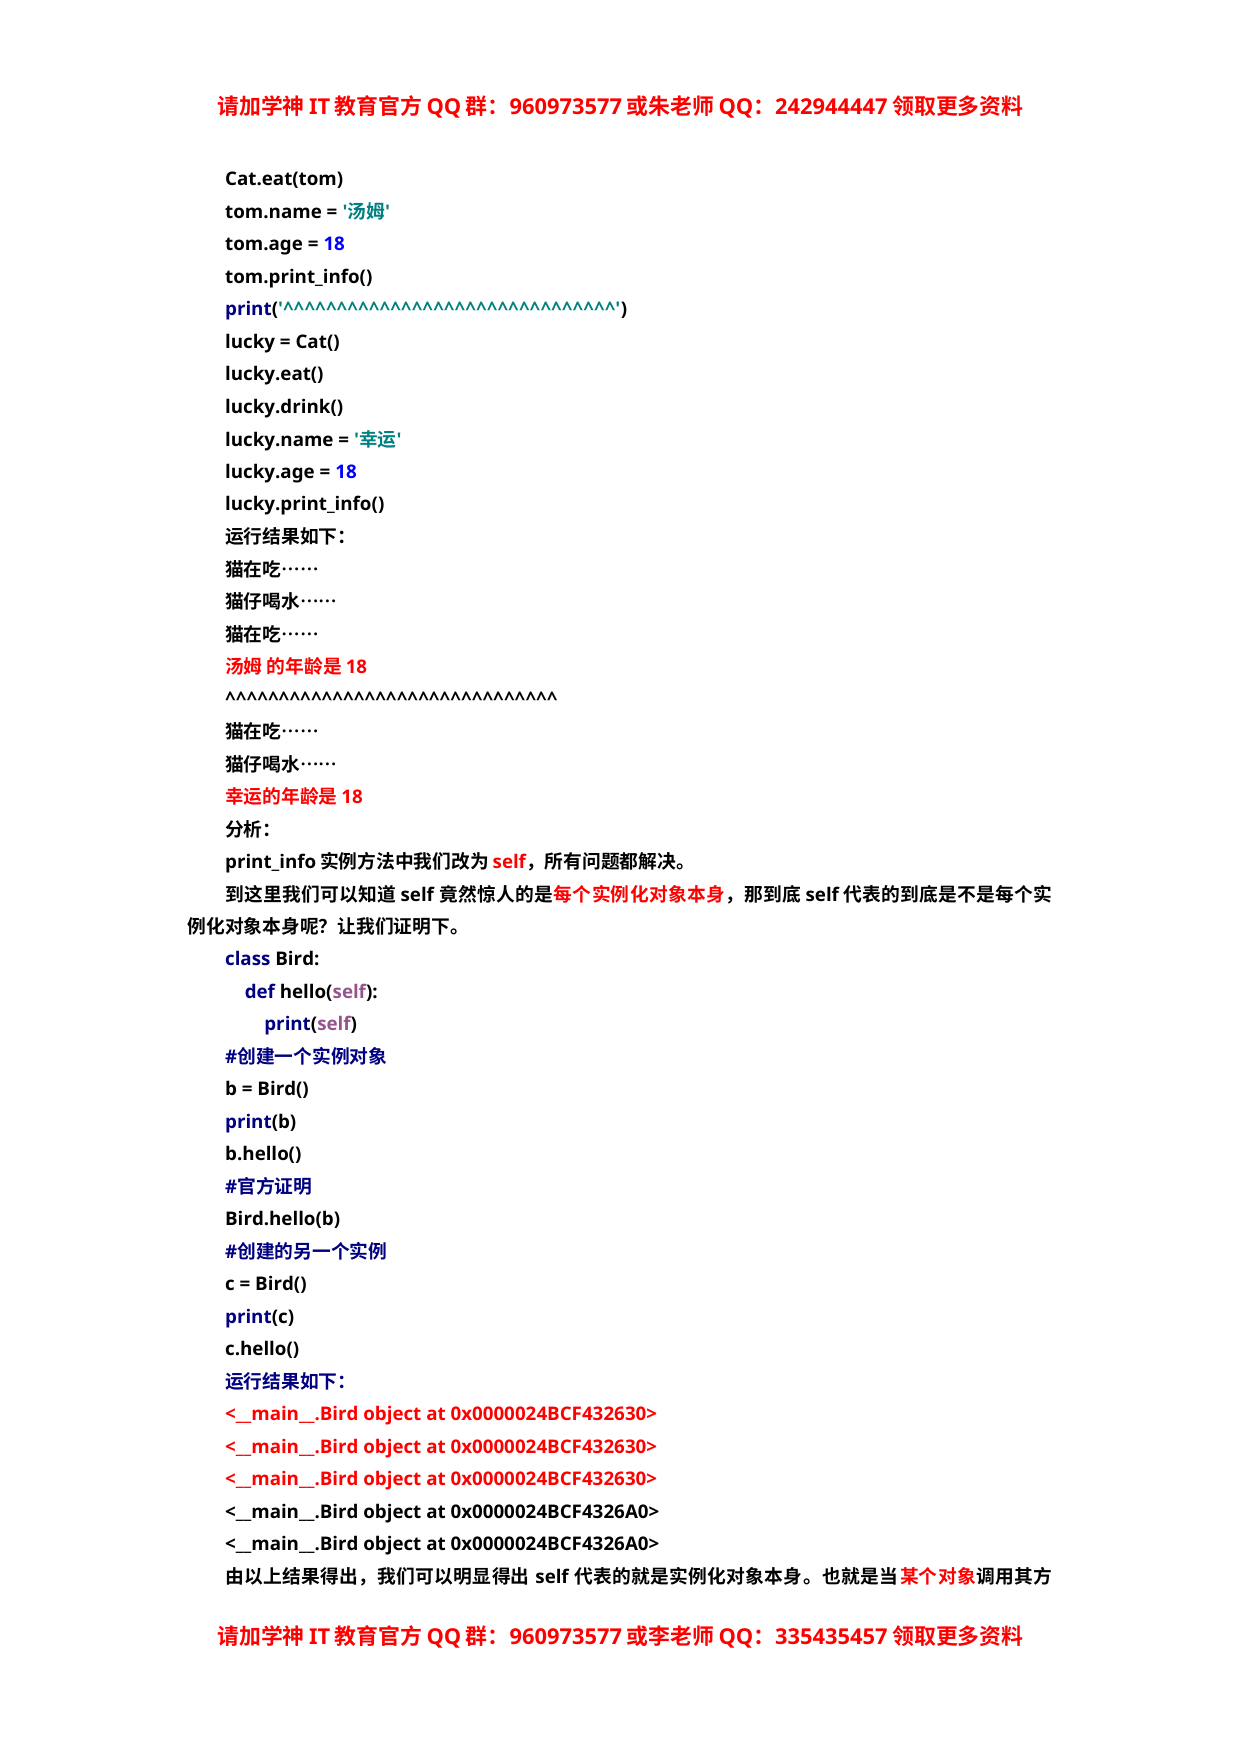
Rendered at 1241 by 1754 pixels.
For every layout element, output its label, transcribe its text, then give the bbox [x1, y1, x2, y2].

text <__main__.Bird object at 0x0000024BCF4326A0> [187, 1494, 1053, 1527]
text #创建一个实例对象 [187, 1039, 1053, 1072]
text 猫仔喝水…… [187, 747, 1053, 779]
text Cat.eat(tom) [187, 162, 1053, 194]
text class Bird: [187, 942, 1053, 974]
text 到这里我们可以知道self 竟然惊人的是每个实例化对象本身，那到底self代表的到底是不是每个实例化对象本身呢？让我们证明下。 [187, 877, 1053, 942]
text 运行结果如下： [187, 519, 1053, 552]
text c = Bird() [187, 1267, 1053, 1299]
text #官方证明 [187, 1169, 1053, 1202]
text <__main__.Bird object at 0x0000024BCF432630> [187, 1397, 1053, 1429]
text lucky.eat() [187, 357, 1053, 389]
text <__main__.Bird object at 0x0000024BCF432630> [187, 1462, 1053, 1494]
text print(self) [187, 1007, 1053, 1039]
text 幸运的年龄是18 [187, 779, 1053, 812]
text tom.print_info() [187, 259, 1053, 292]
text print_info实例方法中我们改为self，所有问题都解决。 [187, 844, 1053, 877]
text b = Bird() [187, 1072, 1053, 1104]
text tom.age = 18 [187, 227, 1053, 259]
text 猫在吃…… [187, 552, 1053, 584]
text lucky.drink() [187, 389, 1053, 422]
text print('^^^^^^^^^^^^^^^^^^^^^^^^^^^^^^^') [187, 292, 1053, 324]
text lucky.age = 18 [187, 454, 1053, 487]
text ^^^^^^^^^^^^^^^^^^^^^^^^^^^^^^^ [187, 682, 1053, 714]
text def hello(self): [187, 974, 1053, 1007]
text <__main__.Bird object at 0x0000024BCF432630> [187, 1429, 1053, 1462]
text b.hello() [187, 1137, 1053, 1169]
text print(c) [187, 1299, 1053, 1332]
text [187, 1559, 1053, 1592]
text 汤姆 的年龄是18 [187, 649, 1053, 682]
text <__main__.Bird object at 0x0000024BCF4326A0> [187, 1527, 1053, 1559]
text lucky.name = '幸运' [187, 422, 1053, 454]
text #创建的另一个实例 [187, 1234, 1053, 1267]
text 猫在吃…… [187, 714, 1053, 747]
text 猫仔喝水…… [187, 584, 1053, 617]
text lucky = Cat() [187, 324, 1053, 357]
text Bird.hello(b) [187, 1202, 1053, 1234]
text 运行结果如下： [187, 1364, 1053, 1397]
text c.hello() [187, 1332, 1053, 1364]
text print(b) [187, 1104, 1053, 1137]
text lucky.print_info() [187, 487, 1053, 519]
text tom.name = '汤姆' [187, 194, 1053, 227]
text 分析： [187, 812, 1053, 844]
text 猫在吃…… [187, 617, 1053, 649]
